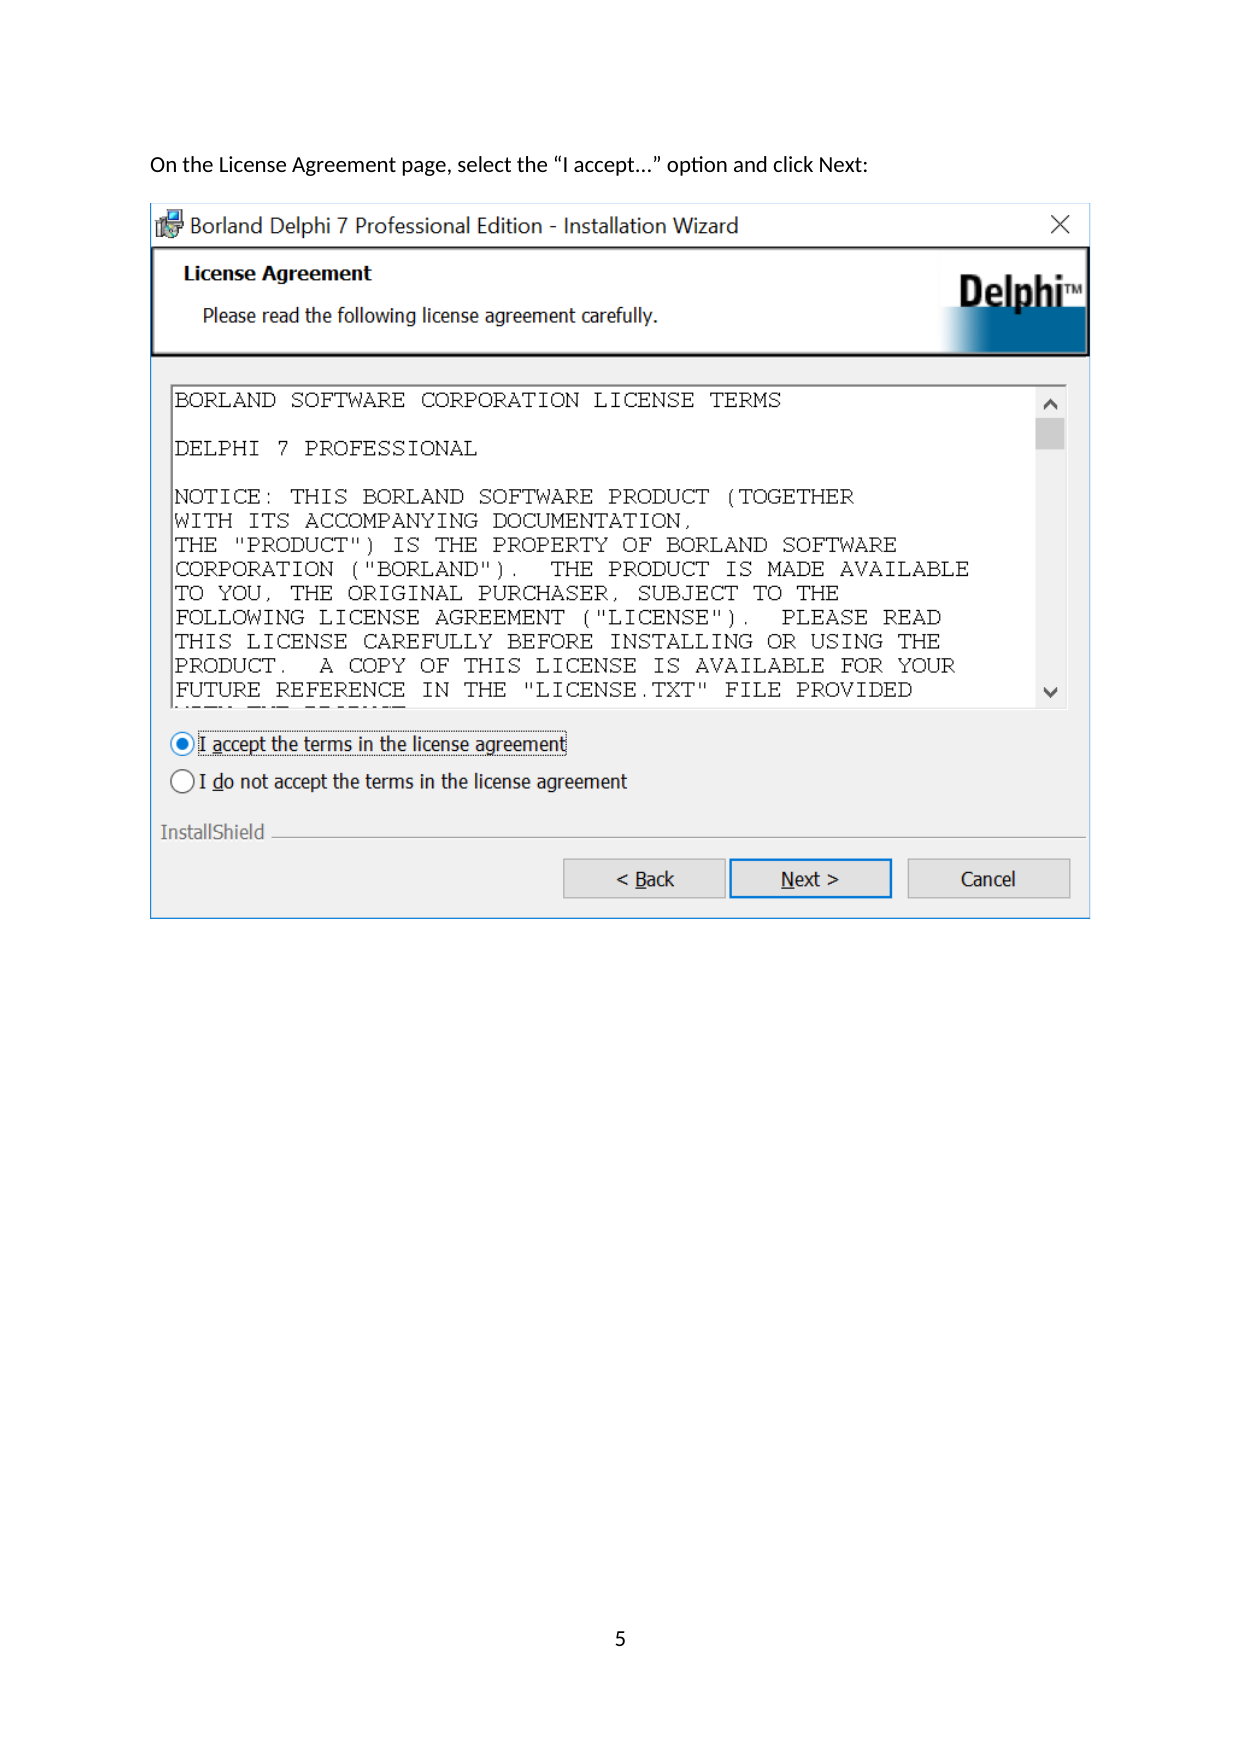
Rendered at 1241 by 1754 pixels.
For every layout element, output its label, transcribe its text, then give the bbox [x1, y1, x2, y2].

text On the License Agreement page, select the “I accept...” option and click Next: [150, 150, 1090, 178]
picture [150, 203, 1091, 919]
